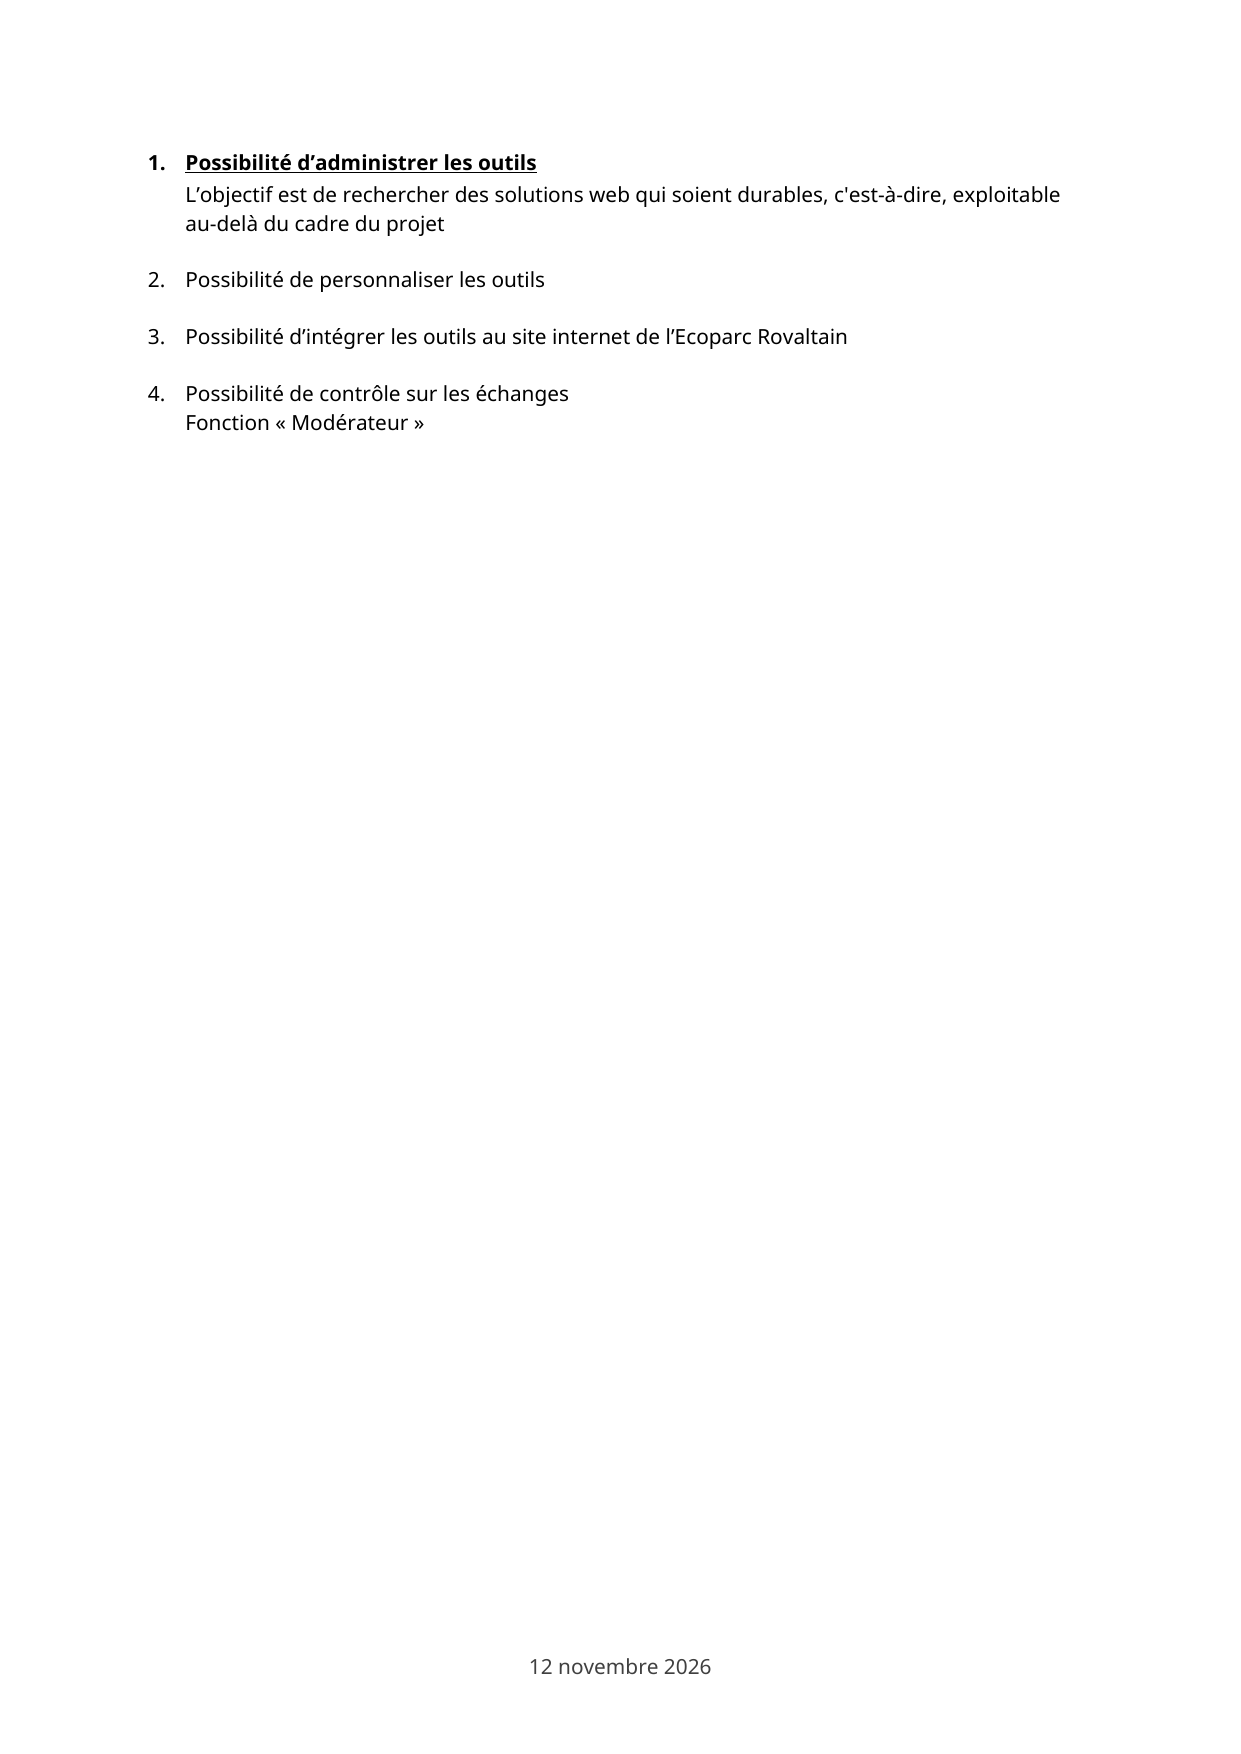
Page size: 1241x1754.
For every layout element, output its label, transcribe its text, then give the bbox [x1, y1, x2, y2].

list Possibilité d’administrer les outils [148, 148, 1093, 176]
list Possibilité de personnaliser les outils [148, 266, 1093, 294]
list Fonction « Modérateur » [185, 408, 1093, 436]
list Possibilité d’intégrer les outils au site internet de l’Ecoparc Rovaltain [148, 322, 1093, 351]
list Possibilité de contrôle sur les échanges [148, 379, 1093, 408]
list L’objectif est de rechercher des solutions web qui soient durables, c'est-à-dire, exploitable au-delà du cadre du projet [185, 180, 1093, 237]
